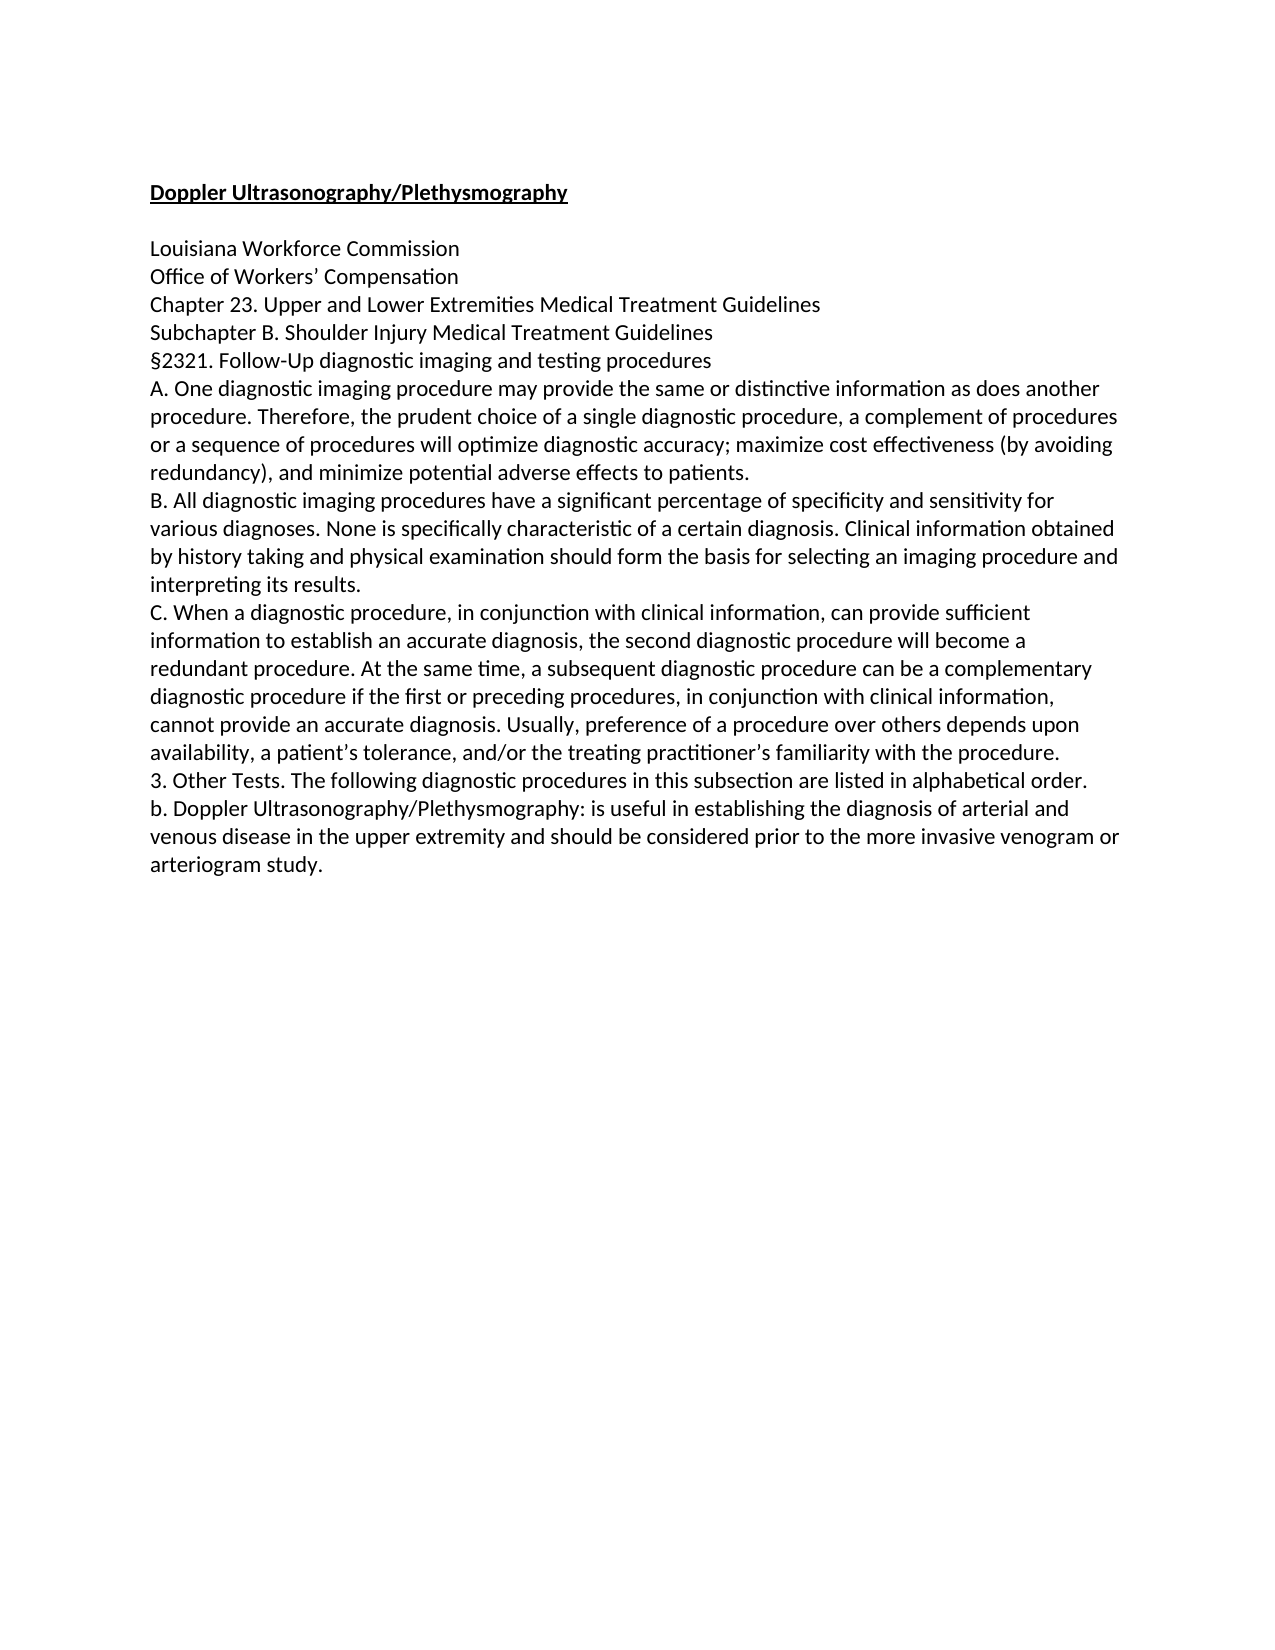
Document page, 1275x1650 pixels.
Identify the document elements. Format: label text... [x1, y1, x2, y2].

text Chapter 23. Upper and Lower Extremities Medical Treatment Guidelines [150, 290, 1125, 318]
text Doppler Ultrasonography/Plethysmography [150, 178, 1125, 206]
text A. One diagnostic imaging procedure may provide the same or distinctive information as does another procedure. Therefore, the prudent choice of a single diagnostic procedure, a complement of procedures or a sequence of procedures will optimize diagnostic accuracy; maximize cost effectiveness (by avoiding redundancy), and minimize potential adverse effects to patients. [150, 374, 1125, 486]
text §2321. Follow-Up diagnostic imaging and testing procedures [150, 346, 1125, 374]
text b. Doppler Ultrasonography/Plethysmography: is useful in establishing the diagnosis of arterial and venous disease in the upper extremity and should be considered prior to the more invasive venogram or arteriogram study. [150, 794, 1125, 878]
text Office of Workers’ Compensation [150, 262, 1125, 290]
text B. All diagnostic imaging procedures have a significant percentage of specificity and sensitivity for various diagnoses. None is specifically characteristic of a certain diagnosis. Clinical information obtained by history taking and physical examination should form the basis for selecting an imaging procedure and interpreting its results. [150, 486, 1125, 598]
text C. When a diagnostic procedure, in conjunction with clinical information, can provide sufficient information to establish an accurate diagnosis, the second diagnostic procedure will become a redundant procedure. At the same time, a subsequent diagnostic procedure can be a complementary diagnostic procedure if the first or preceding procedures, in conjunction with clinical information, cannot provide an accurate diagnosis. Usually, preference of a procedure over others depends upon availability, a patient’s tolerance, and/or the treating practitioner’s familiarity with the procedure. [150, 598, 1125, 766]
text Subchapter B. Shoulder Injury Medical Treatment Guidelines [150, 318, 1125, 346]
text Louisiana Workforce Commission [150, 234, 1125, 262]
text 3. Other Tests. The following diagnostic procedures in this subsection are listed in alphabetical order. [150, 766, 1125, 794]
